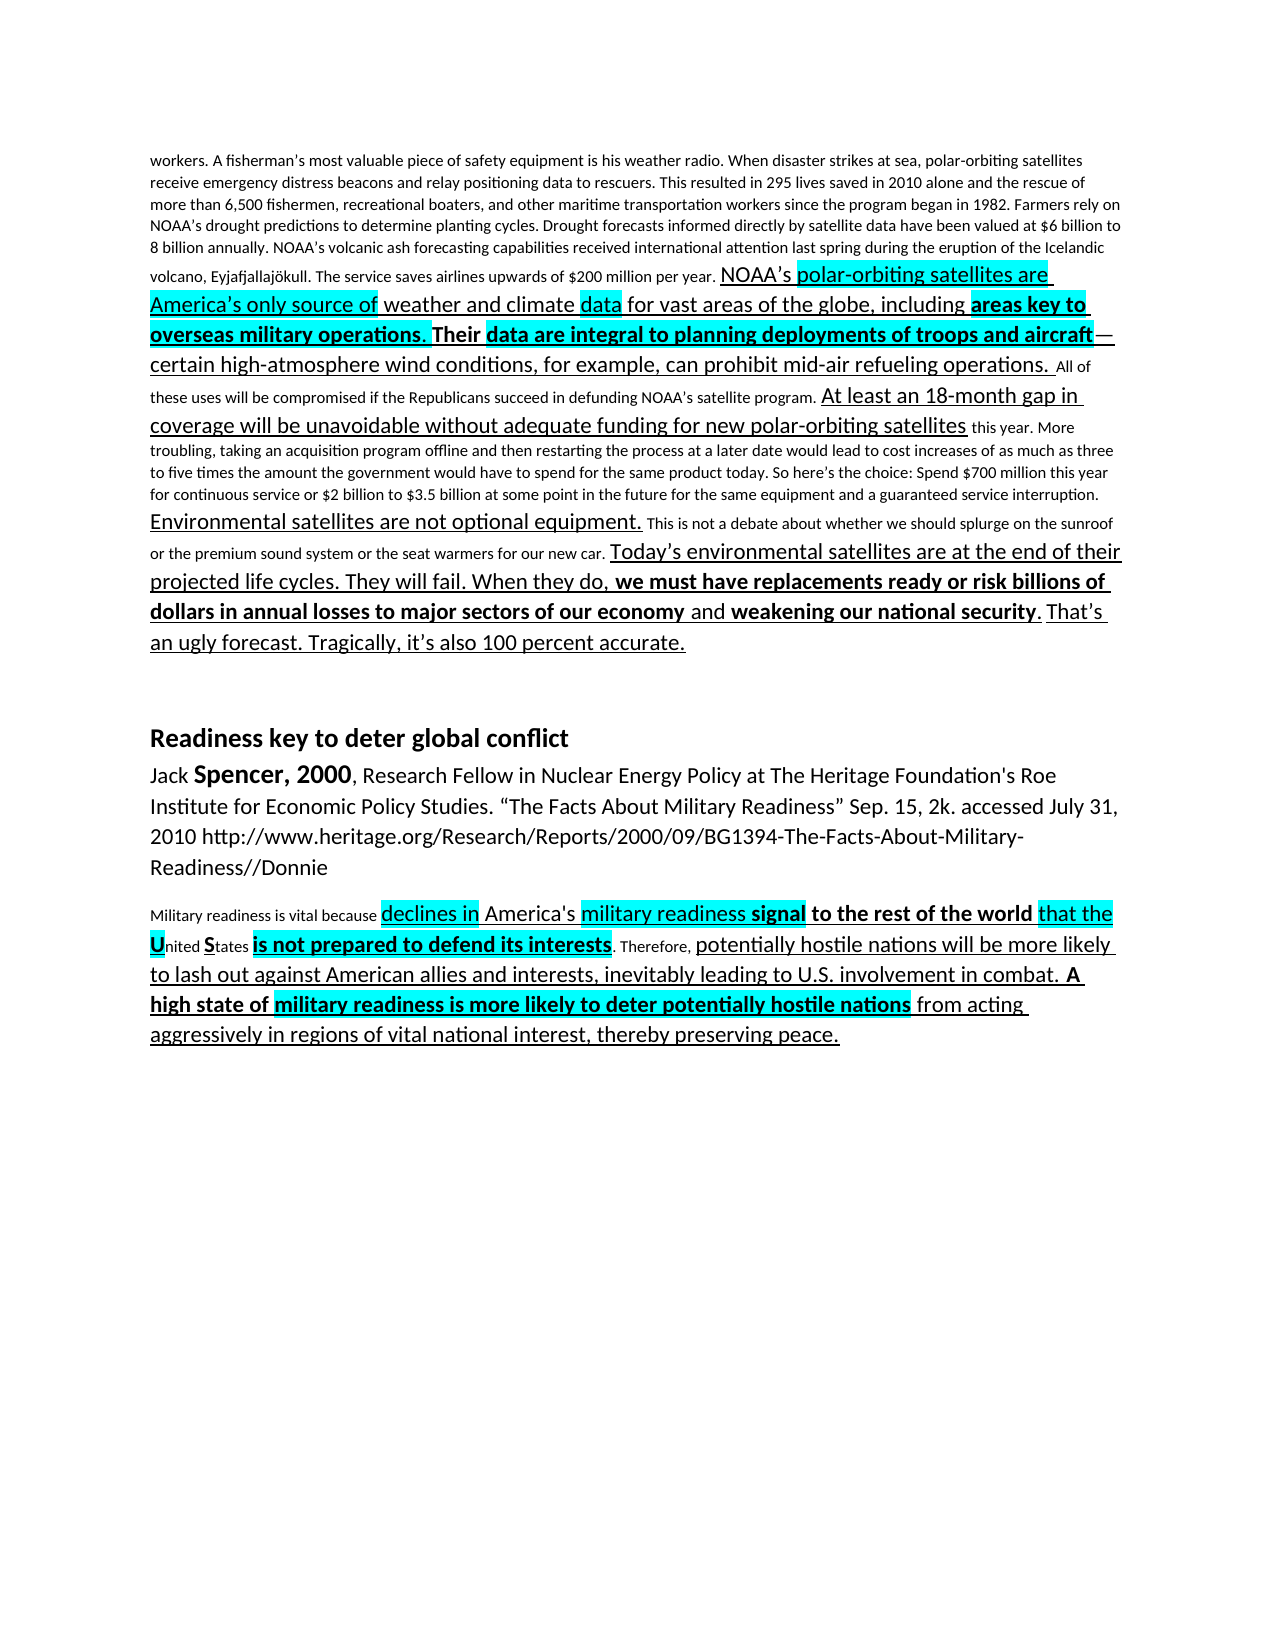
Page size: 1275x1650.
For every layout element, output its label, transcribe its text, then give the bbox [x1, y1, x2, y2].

text Jack Spencer, 2000, Research Fellow in Nuclear Energy Policy at The Heritage Foundation's Roe Institute for Economic Policy Studies. “The Facts About Military Readiness” Sep. 15, 2k. accessed July 31, 2010 http://www.heritage.org/Research/Reports/2000/09/BG1394-The-Facts-About-Military-Readiness//Donnie [150, 757, 1125, 881]
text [150, 150, 1125, 656]
text Military readiness is vital because declines in America's military readiness signal to the rest of the world that the United States is not prepared to defend its interests. Therefore, potentially hostile nations will be more likely to lash out against American allies and interests, inevitably leading to U.S. involvement in combat. A high state of military readiness is more likely to deter potentially hostile nations from acting aggressively in regions of vital national interest, thereby preserving peace. [150, 899, 1125, 1048]
subtitle Readiness key to deter global conflict [150, 721, 1125, 754]
